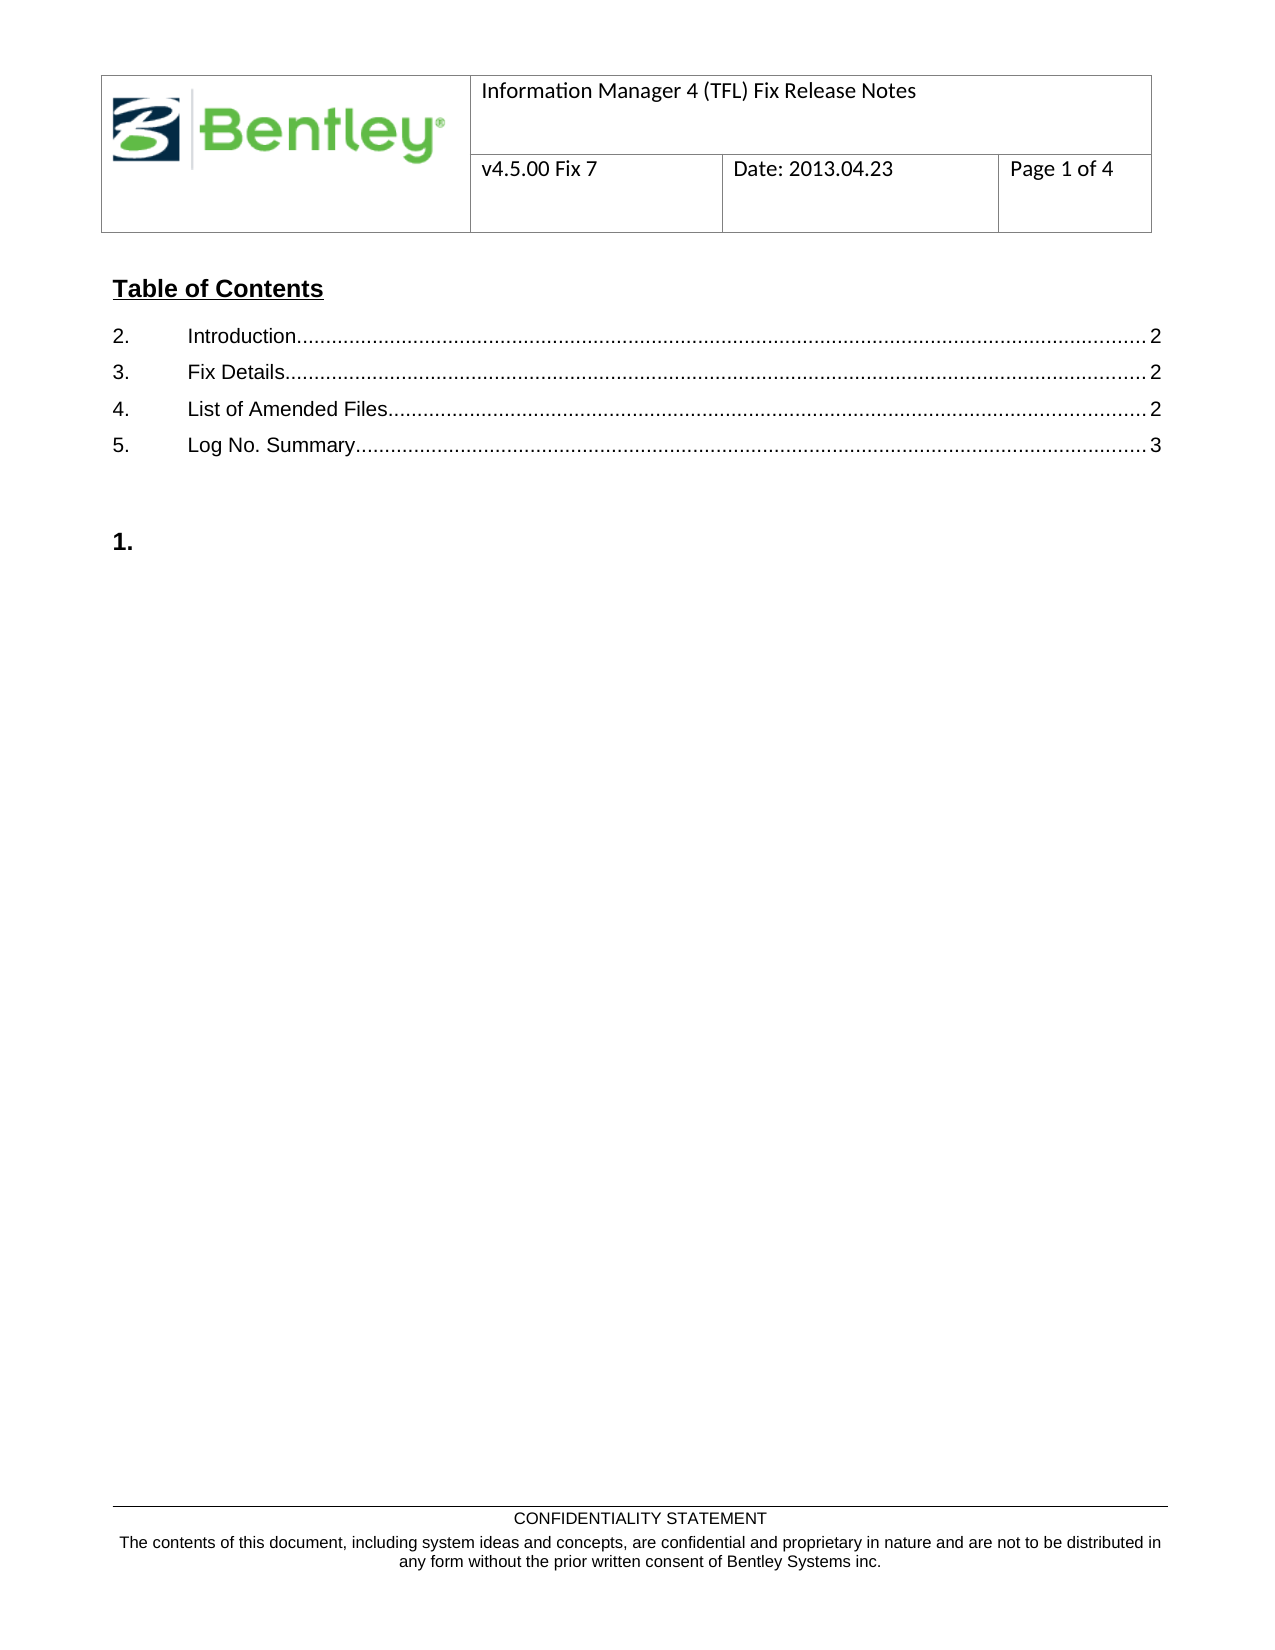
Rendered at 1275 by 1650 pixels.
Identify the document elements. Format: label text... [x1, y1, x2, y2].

text 3. Fix Details 2 [112, 360, 1162, 384]
text 4. List of Amended Files 2 [112, 396, 1162, 420]
text 2. Introduction 2 [112, 323, 1162, 347]
picture [112, 88, 446, 170]
text 5. Log No. Summary 3 [112, 433, 1162, 457]
text Table of Contents [112, 274, 1162, 303]
